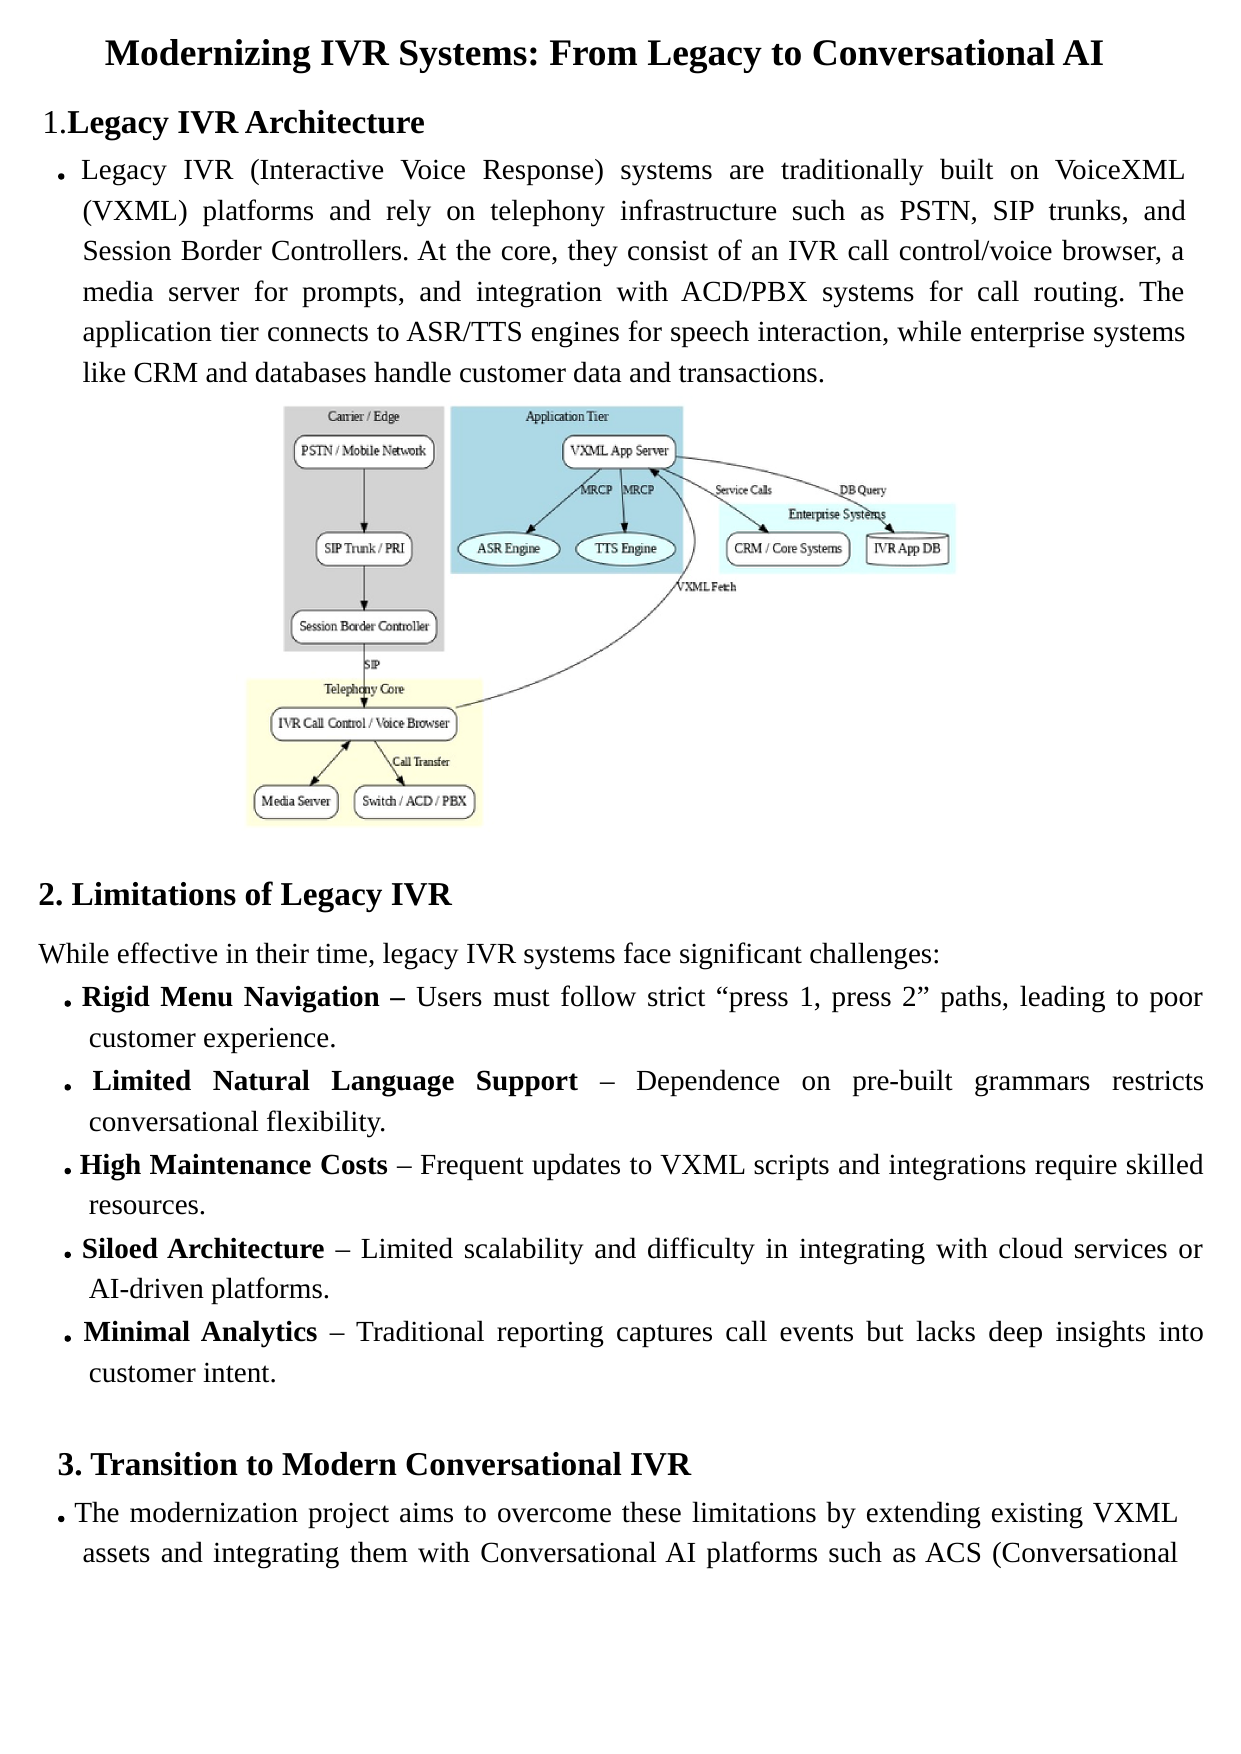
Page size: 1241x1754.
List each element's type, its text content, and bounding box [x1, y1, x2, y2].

text Rigid Menu Navigation – Users must follow strict “press 1, press 2” paths, leading to poor customer experience. [64, 979, 1205, 1053]
text Siloed Architecture – Limited scalability and difficulty in integrating with cloud services or AI-driven platforms. [64, 1231, 1205, 1305]
subtitle 2. Limitations of Legacy IVR [38, 874, 1186, 912]
subtitle 1.Legacy IVR Architecture [42, 102, 1205, 141]
text High Maintenance Costs – Frequent updates to VXML scripts and integrations require skilled resources. [64, 1147, 1205, 1221]
subtitle 3. Transition to Modern Conversational IVR [57, 1445, 1186, 1483]
text Legacy IVR (Interactive Voice Response) systems are traditionally built on VoiceXML (VXML) platforms and rely on telephony infrastructure such as PSTN, SIP trunks, and Session Border Controllers. At the core, they consist of an IVR call control/voice browser, a media server for prompts, and integration with ACD/PBX systems for call routing. The application tier connects to ASR/TTS engines for speech interaction, while enterprise systems like CRM and databases handle customer data and transactions. [58, 152, 1186, 388]
text Limited Natural Language Support – Dependence on pre-built grammars restricts conversational flexibility. [64, 1063, 1205, 1137]
text While effective in their time, legacy IVR systems face significant challenges: [38, 936, 1205, 970]
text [58, 1495, 1180, 1569]
text Modernizing IVR Systems: From Legacy to Conversational AI [104, 31, 1205, 74]
text Minimal Analytics – Traditional reporting captures call events but lacks deep insights into customer intent. [64, 1314, 1205, 1388]
picture [235, 395, 965, 832]
